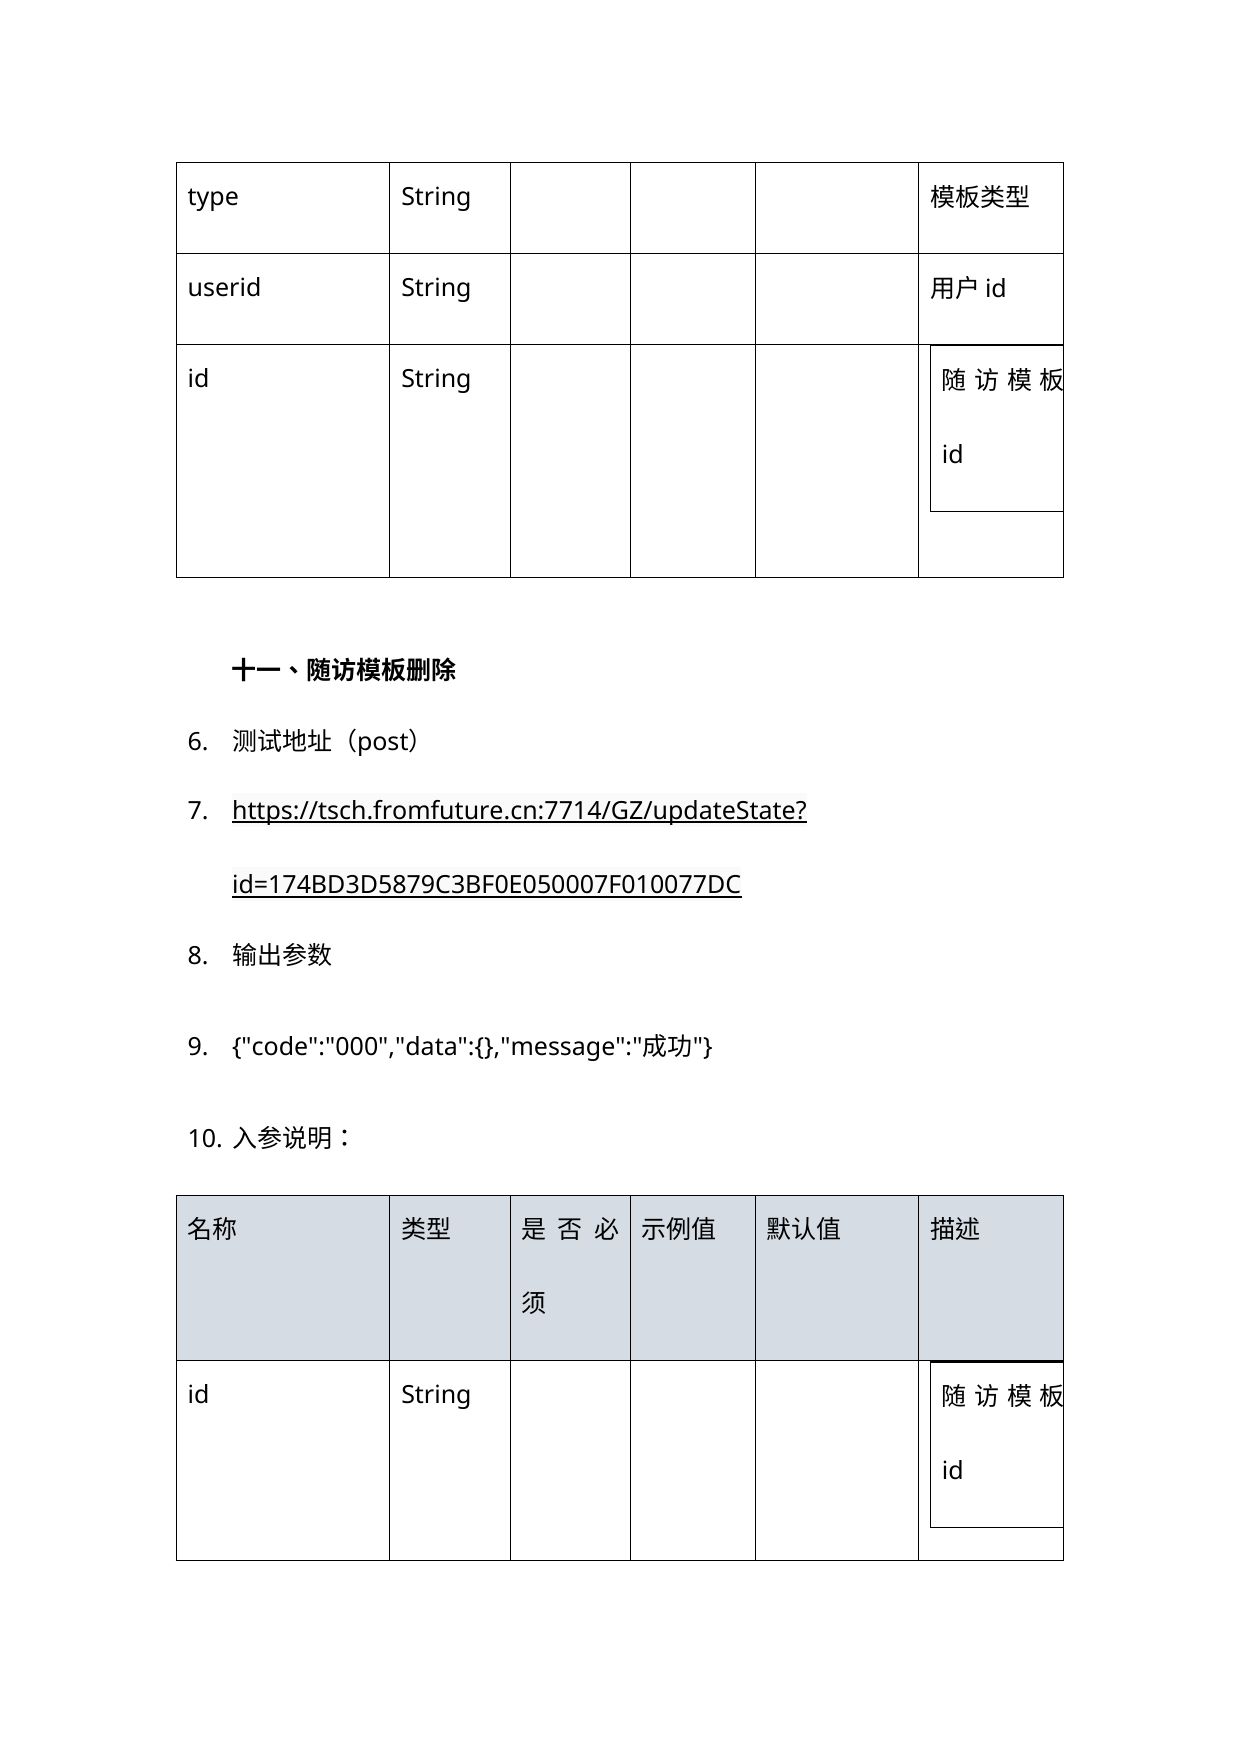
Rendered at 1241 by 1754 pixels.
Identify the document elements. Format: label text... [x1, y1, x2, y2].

table_cell [919, 345, 1063, 577]
list 随访模板删除 [187, 636, 1053, 701]
table_cell [511, 345, 630, 577]
list {"code":"000","data":{},"message":"成功"} [187, 1013, 1053, 1078]
table_cell type [177, 163, 389, 253]
table_cell [756, 163, 918, 253]
table_cell [919, 1361, 1063, 1560]
table_cell userid [177, 254, 389, 344]
table_cell [511, 254, 630, 344]
table_cell 用户id [919, 254, 1063, 344]
list 测试地址（post） [187, 707, 1053, 772]
table_cell String [390, 1361, 510, 1560]
table_cell [511, 163, 630, 253]
table_cell String [390, 345, 510, 577]
table_header 是否必须 [511, 1196, 630, 1360]
list 输出参数 [187, 922, 1053, 987]
table_cell [631, 345, 755, 577]
table_cell String [390, 254, 510, 344]
table_cell id [177, 1361, 389, 1560]
table_cell [631, 1361, 755, 1560]
list 入参说明： [187, 1104, 1053, 1169]
table_header 默认值 [756, 1196, 918, 1360]
table_cell 模板类型 [919, 163, 1063, 253]
table_cell String [390, 163, 510, 253]
table_header 名称 [177, 1196, 389, 1360]
table_cell [756, 345, 918, 577]
table_cell [511, 1361, 630, 1560]
table_header 描述 [919, 1196, 1063, 1360]
table_cell id [177, 345, 389, 577]
table_cell [631, 163, 755, 253]
table_header 类型 [390, 1196, 510, 1360]
table_cell [756, 1361, 918, 1560]
table_cell [631, 254, 755, 344]
table_cell [756, 254, 918, 344]
table_header 示例值 [631, 1196, 755, 1360]
list https://tsch.fromfuture.cn:7714/GZ/updateState?id=174BD3D5879C3BF0E050007F010077DC [187, 777, 1053, 917]
